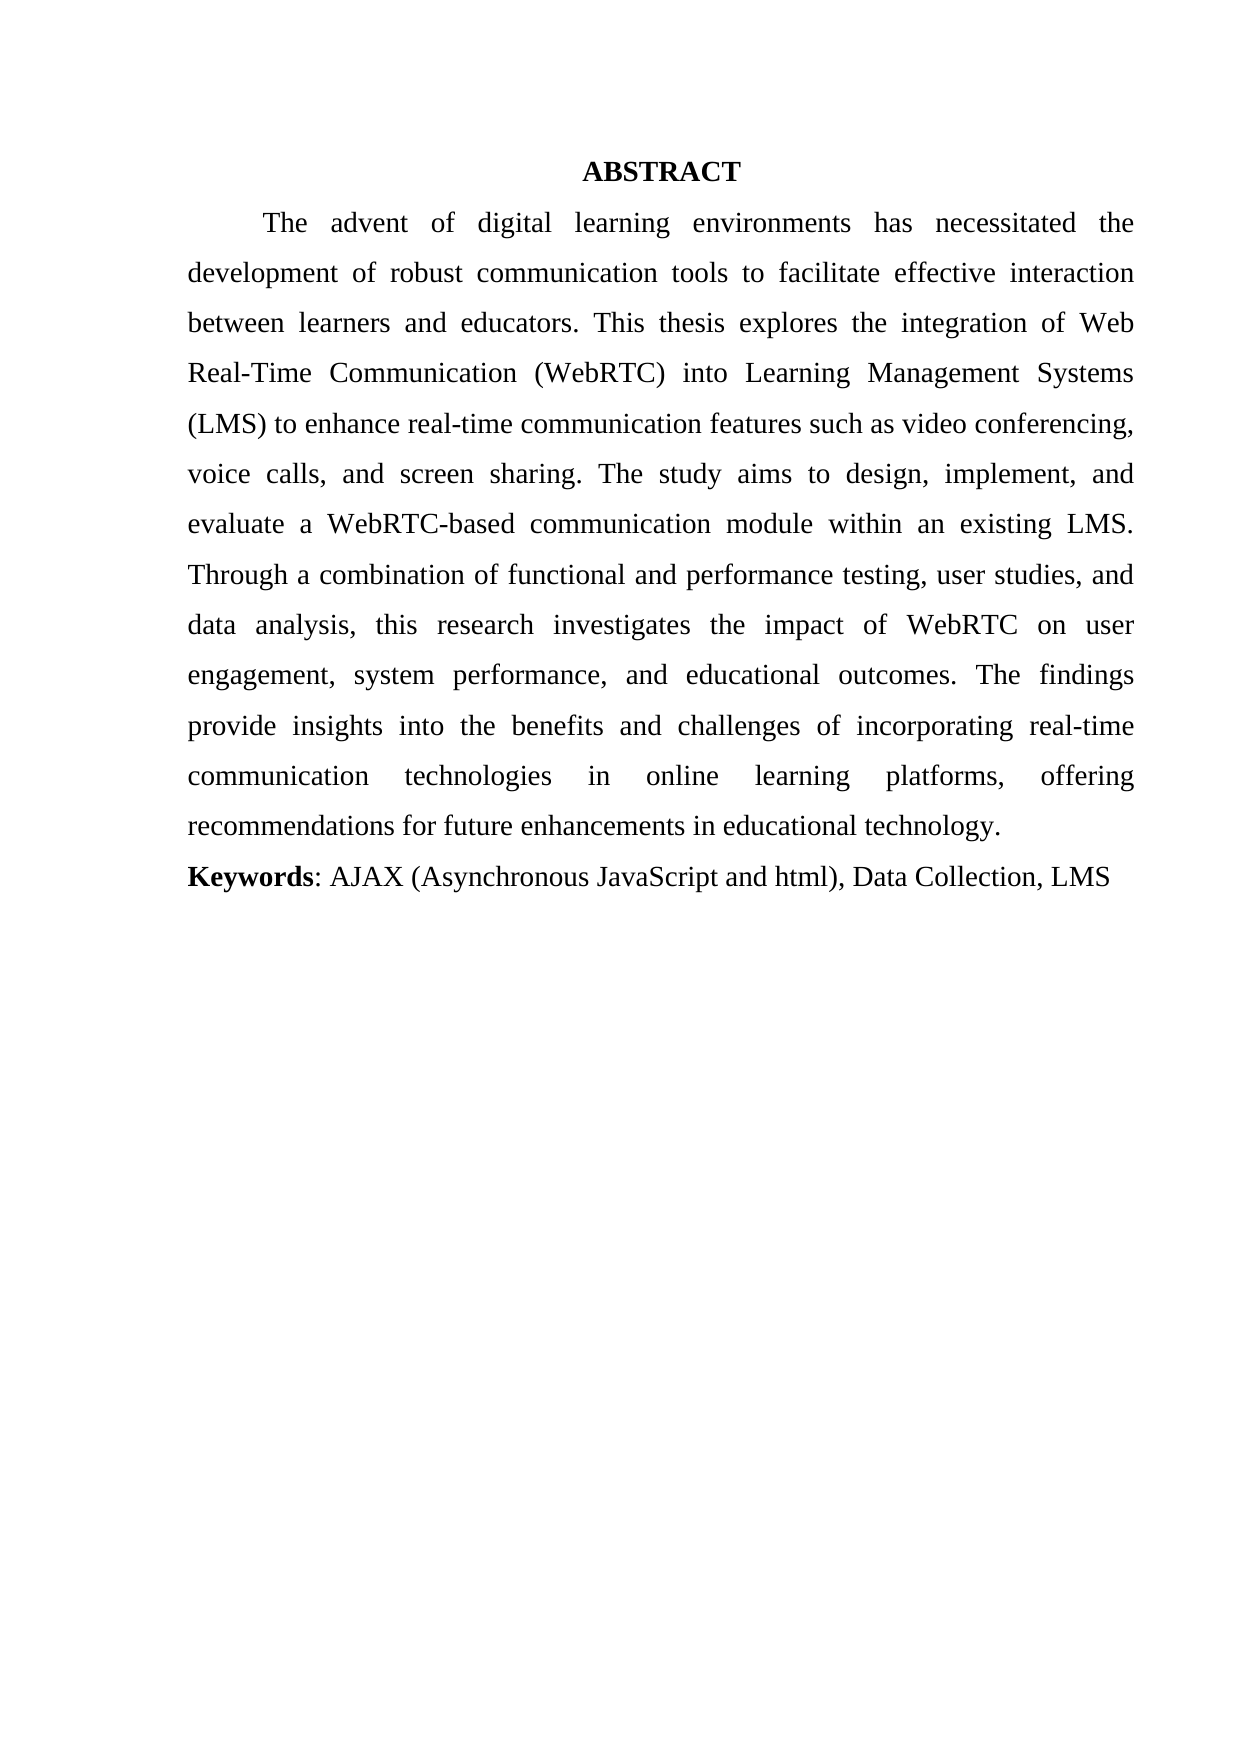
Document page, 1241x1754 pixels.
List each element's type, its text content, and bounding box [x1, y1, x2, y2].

text Keywords: AJAX (Asynchronous JavaScript and html), Data Collection, LMS [187, 859, 1135, 892]
subtitle ABSTRACT [187, 154, 1135, 188]
text The advent of digital learning environments has necessitated the development of robust communication tools to facilitate effective interaction between learners and educators. This thesis explores the integration of Web Real-Time Communication (WebRTC) into Learning Management Systems (LMS) to enhance real-time communication features such as video conferencing, voice calls, and screen sharing. The study aims to design, implement, and evaluate a WebRTC-based communication module within an existing LMS. Through a combination of functional and performance testing, user studies, and data analysis, this research investigates the impact of WebRTC on user engagement, system performance, and educational outcomes. The findings provide insights into the benefits and challenges of incorporating real-time communication technologies in online learning platforms, offering recommendations for future enhancements in educational technology. [187, 205, 1135, 842]
